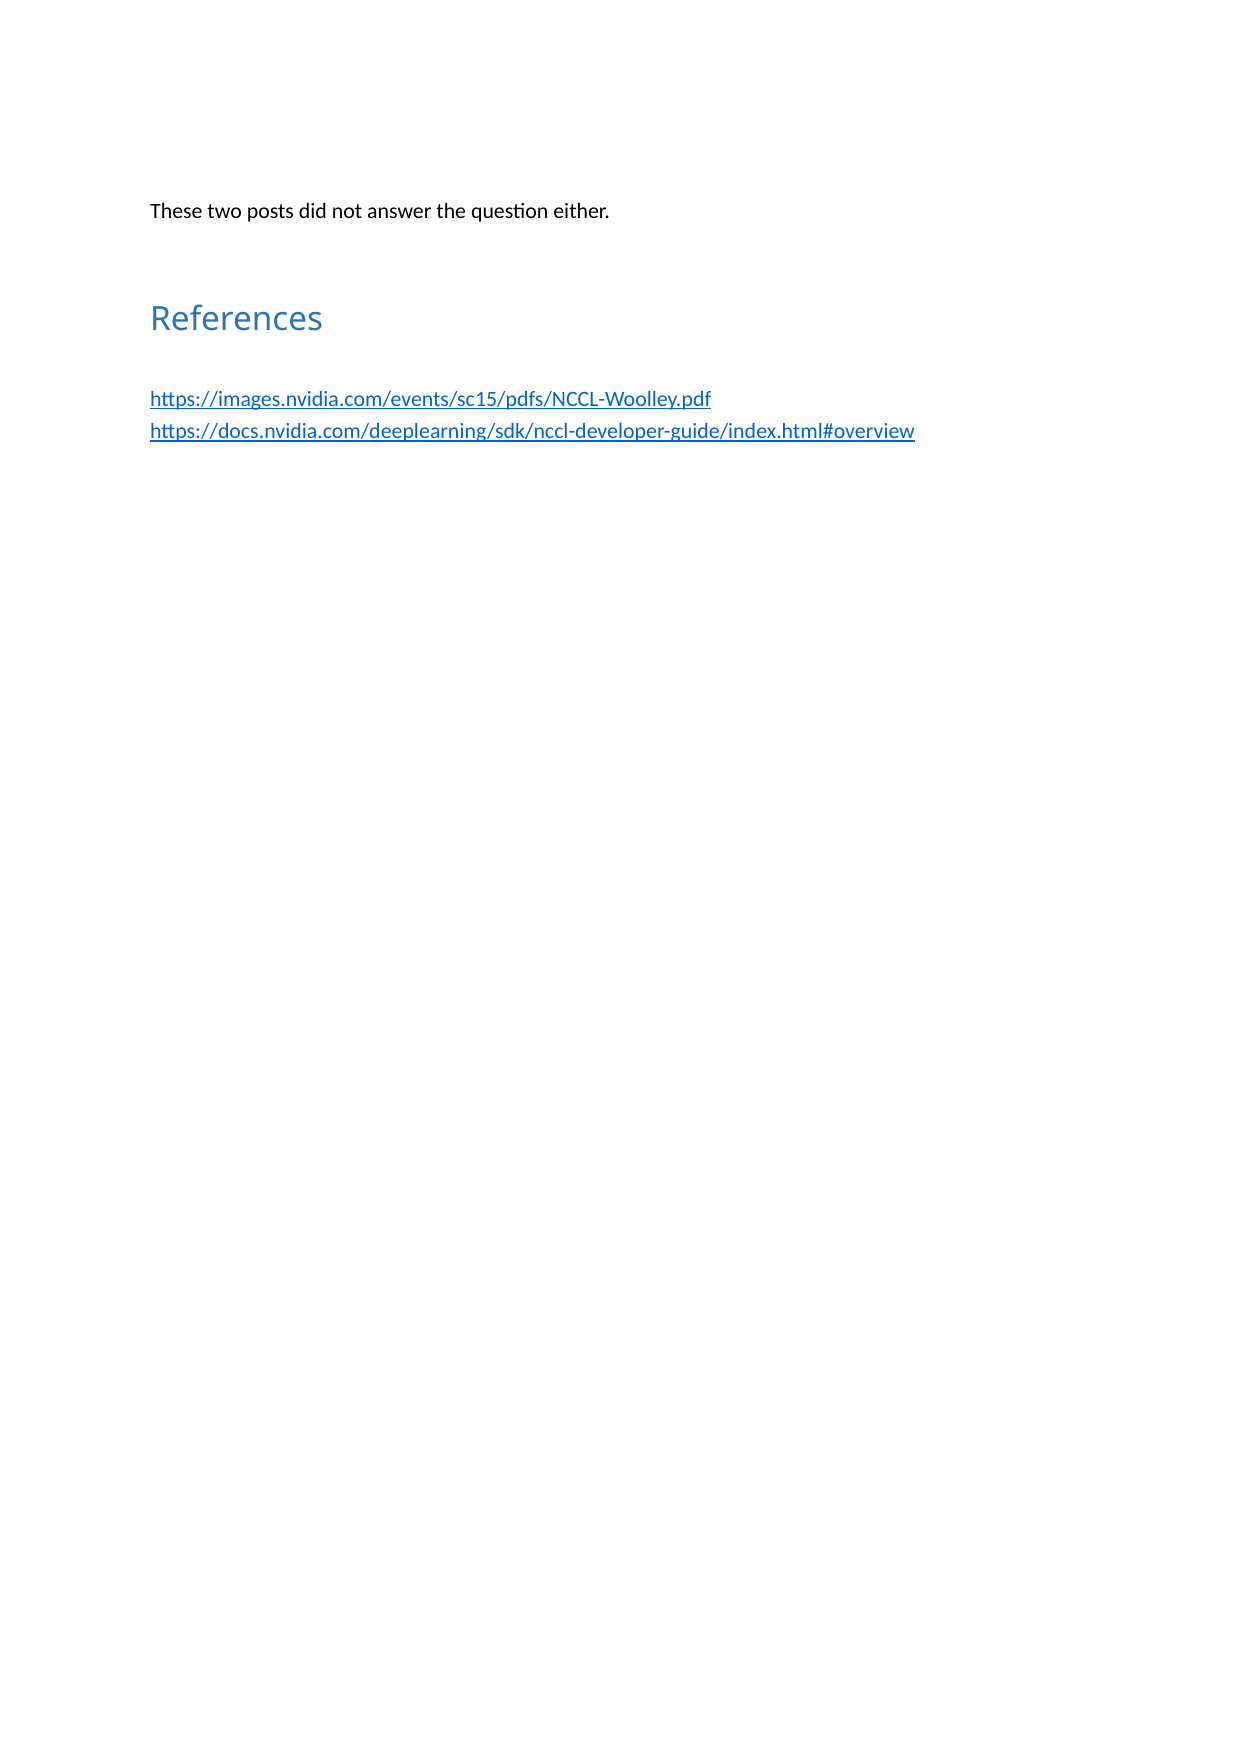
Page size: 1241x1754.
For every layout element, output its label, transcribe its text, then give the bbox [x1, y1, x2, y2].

text https://docs.nvidia.com/deeplearning/sdk/nccl-developer-guide/index.html#overview [150, 414, 1090, 447]
subtitle References [150, 284, 1090, 349]
text https://images.nvidia.com/events/sc15/pdfs/NCCL-Woolley.pdf [150, 382, 1090, 414]
text These two posts did not answer the question either. [150, 194, 1090, 227]
